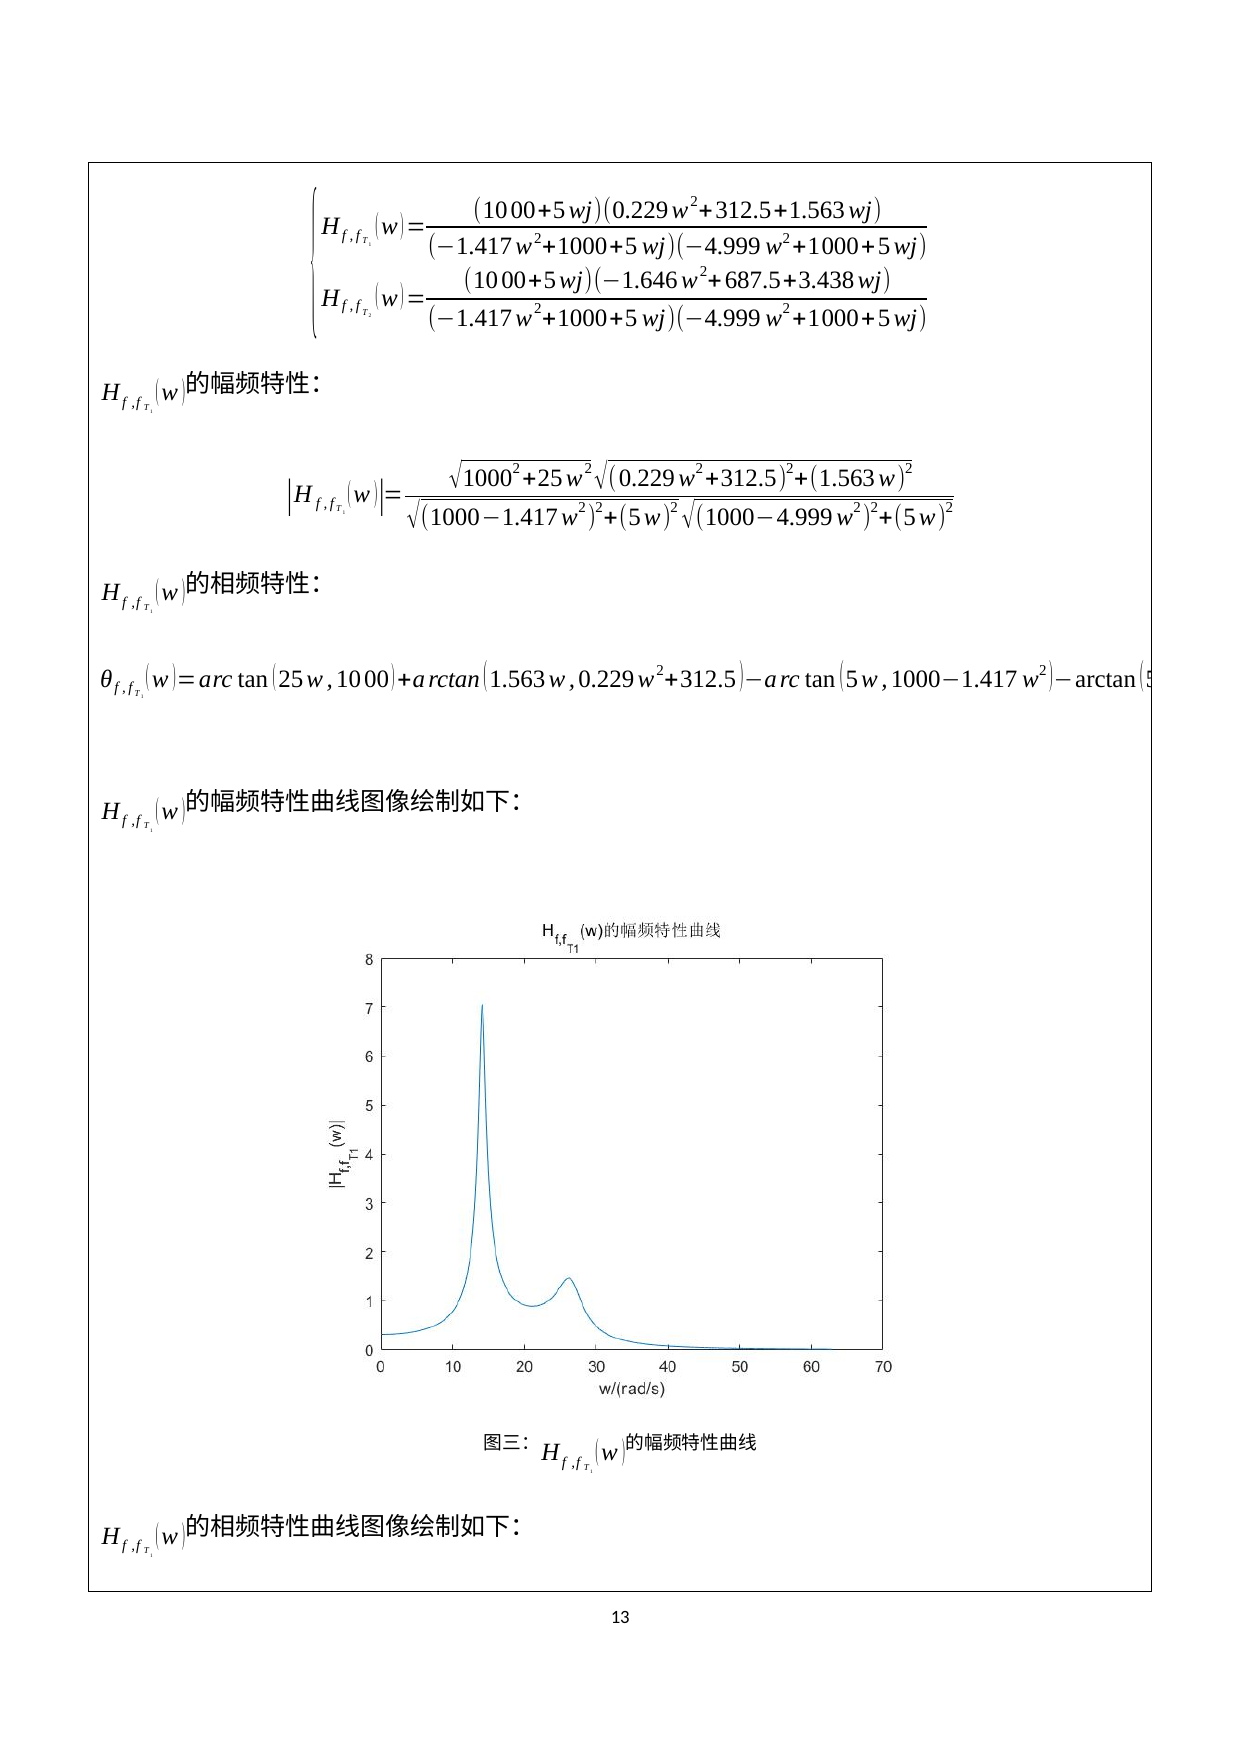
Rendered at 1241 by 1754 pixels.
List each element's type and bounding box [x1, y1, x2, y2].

picture [296, 916, 944, 1403]
table_header [89, 163, 1151, 1591]
